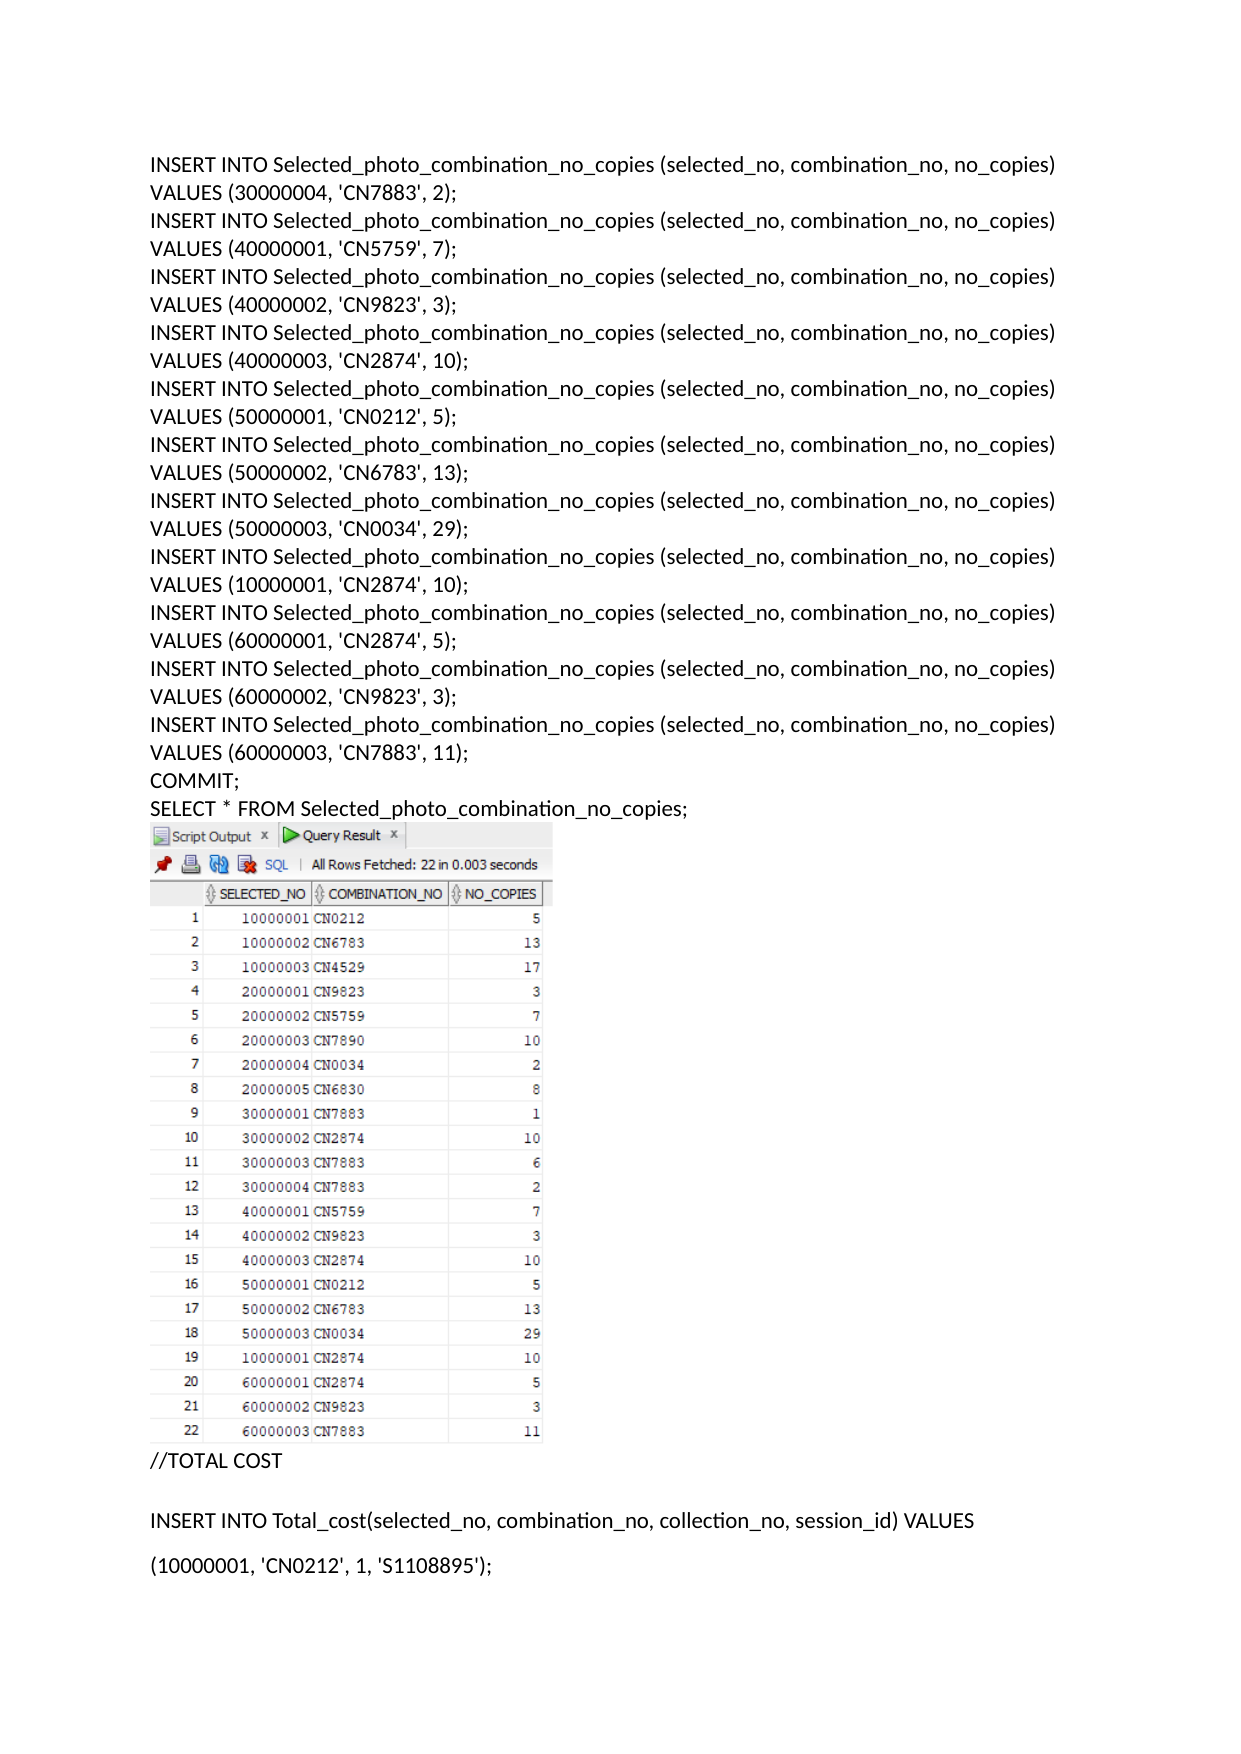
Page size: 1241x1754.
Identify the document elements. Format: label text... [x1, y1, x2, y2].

text COMMIT; [150, 766, 1090, 794]
text INSERT INTO Selected_photo_combination_no_copies (selected_no, combination_no, no_copies) [150, 430, 1090, 458]
text VALUES (40000001, 'CN5759', 7); [150, 234, 1090, 262]
text VALUES (50000002, 'CN6783', 13); [150, 458, 1090, 486]
text INSERT INTO Selected_photo_combination_no_copies (selected_no, combination_no, no_copies) [150, 598, 1090, 626]
text VALUES (60000002, 'CN9823', 3); [150, 682, 1090, 710]
text VALUES (50000003, 'CN0034', 29); [150, 514, 1090, 542]
text INSERT INTO Selected_photo_combination_no_copies (selected_no, combination_no, no_copies) [150, 318, 1090, 346]
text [150, 1507, 1090, 1534]
text INSERT INTO Selected_photo_combination_no_copies (selected_no, combination_no, no_copies) [150, 654, 1090, 682]
text INSERT INTO Selected_photo_combination_no_copies (selected_no, combination_no, no_copies) [150, 486, 1090, 514]
text INSERT INTO Selected_photo_combination_no_copies (selected_no, combination_no, no_copies) [150, 374, 1090, 402]
text VALUES (10000001, 'CN2874', 10); [150, 570, 1090, 598]
text INSERT INTO Selected_photo_combination_no_copies (selected_no, combination_no, no_copies) [150, 710, 1090, 738]
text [150, 150, 1090, 178]
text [150, 206, 1090, 234]
text SELECT * FROM Selected_photo_combination_no_copies; [150, 794, 1090, 822]
picture [150, 822, 553, 1446]
text VALUES (40000003, 'CN2874', 10); [150, 346, 1090, 374]
text INSERT INTO Selected_photo_combination_no_copies (selected_no, combination_no, no_copies) [150, 542, 1090, 570]
text VALUES (40000002, 'CN9823', 3); [150, 290, 1090, 318]
text //TOTAL COST [150, 1446, 1090, 1474]
text VALUES (60000001, 'CN2874', 5); [150, 626, 1090, 654]
text VALUES (60000003, 'CN7883', 11); [150, 738, 1090, 766]
text (10000001, 'CN0212', 1, 'S1108895'); [150, 1551, 1090, 1579]
text INSERT INTO Selected_photo_combination_no_copies (selected_no, combination_no, no_copies) [150, 262, 1090, 290]
text VALUES (30000004, 'CN7883', 2); [150, 178, 1090, 206]
text VALUES (50000001, 'CN0212', 5); [150, 402, 1090, 430]
